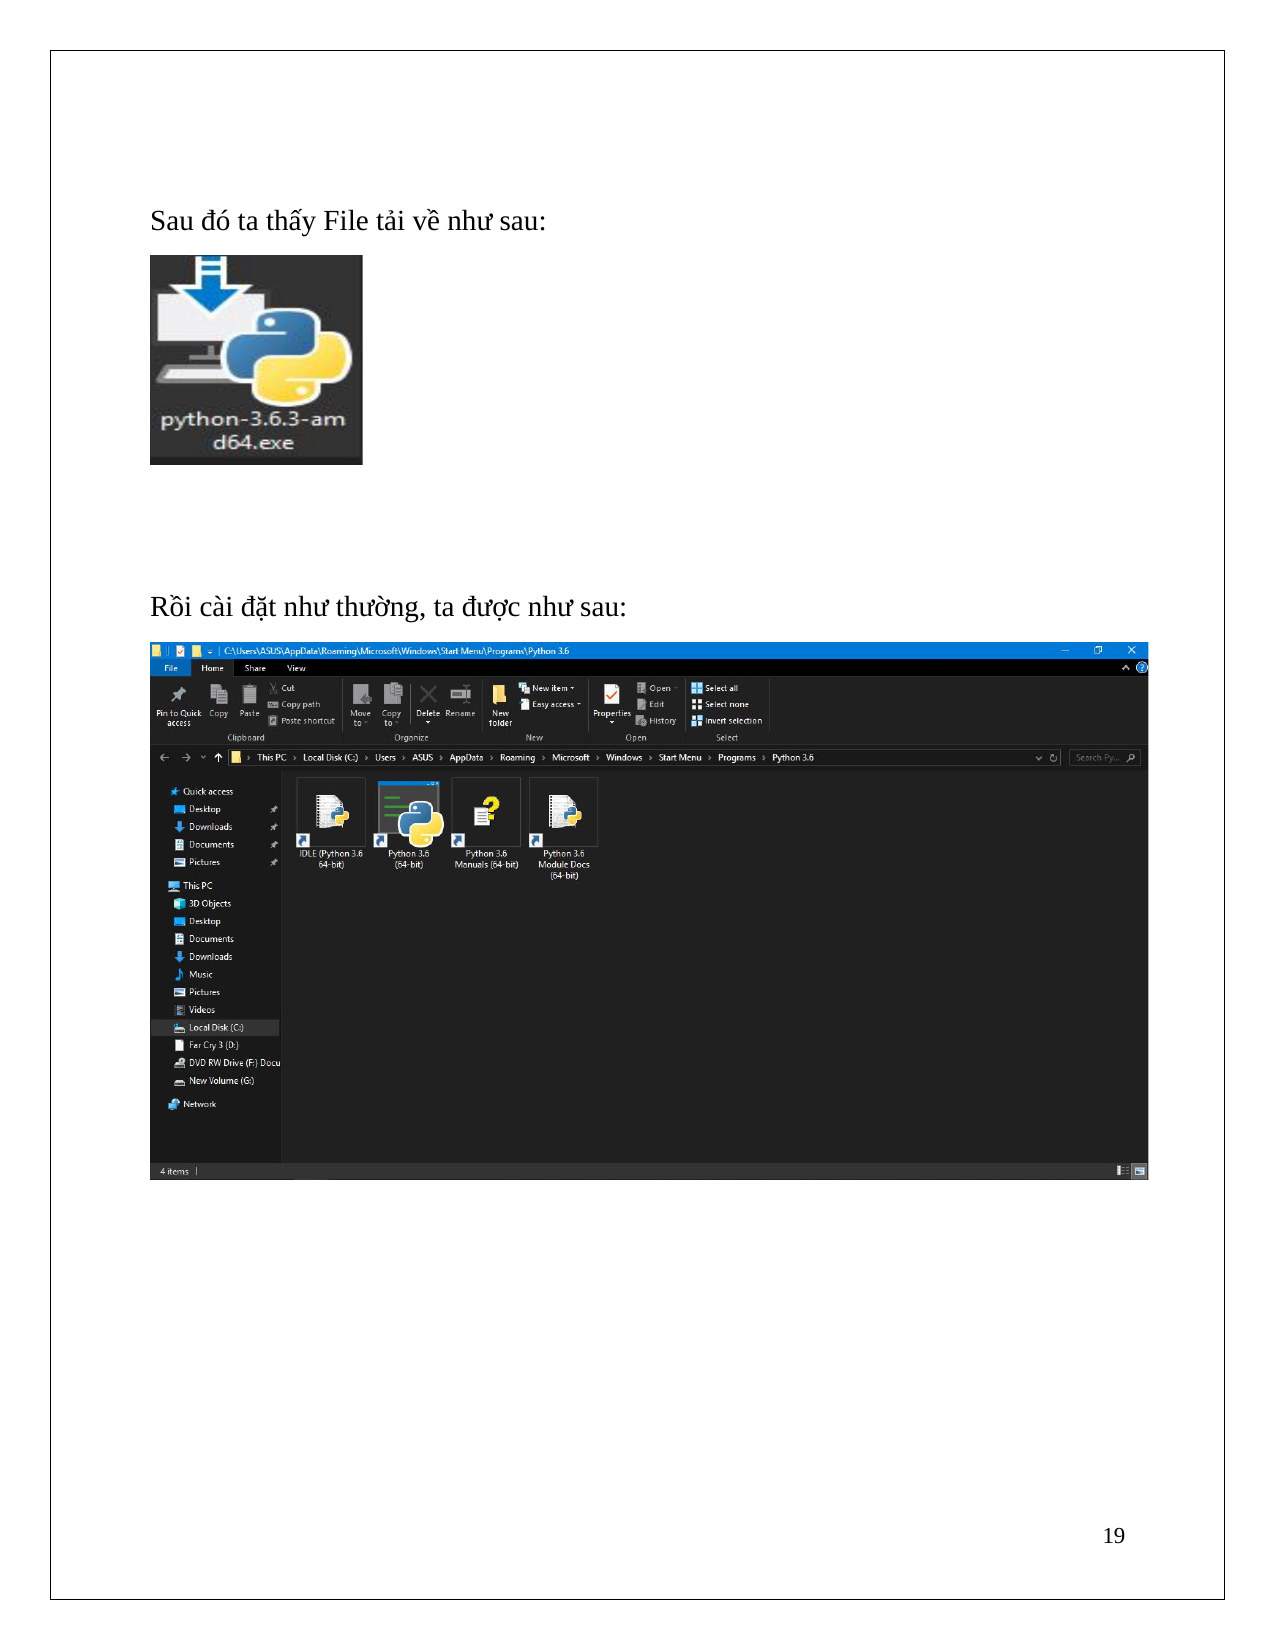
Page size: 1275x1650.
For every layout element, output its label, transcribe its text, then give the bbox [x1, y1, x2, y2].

picture [150, 642, 1149, 1180]
text Sau đó ta thấy File tải về như sau: [150, 203, 1125, 236]
text Rồi cài đặt như thường, ta được như sau: [150, 589, 1125, 623]
picture [150, 255, 363, 465]
